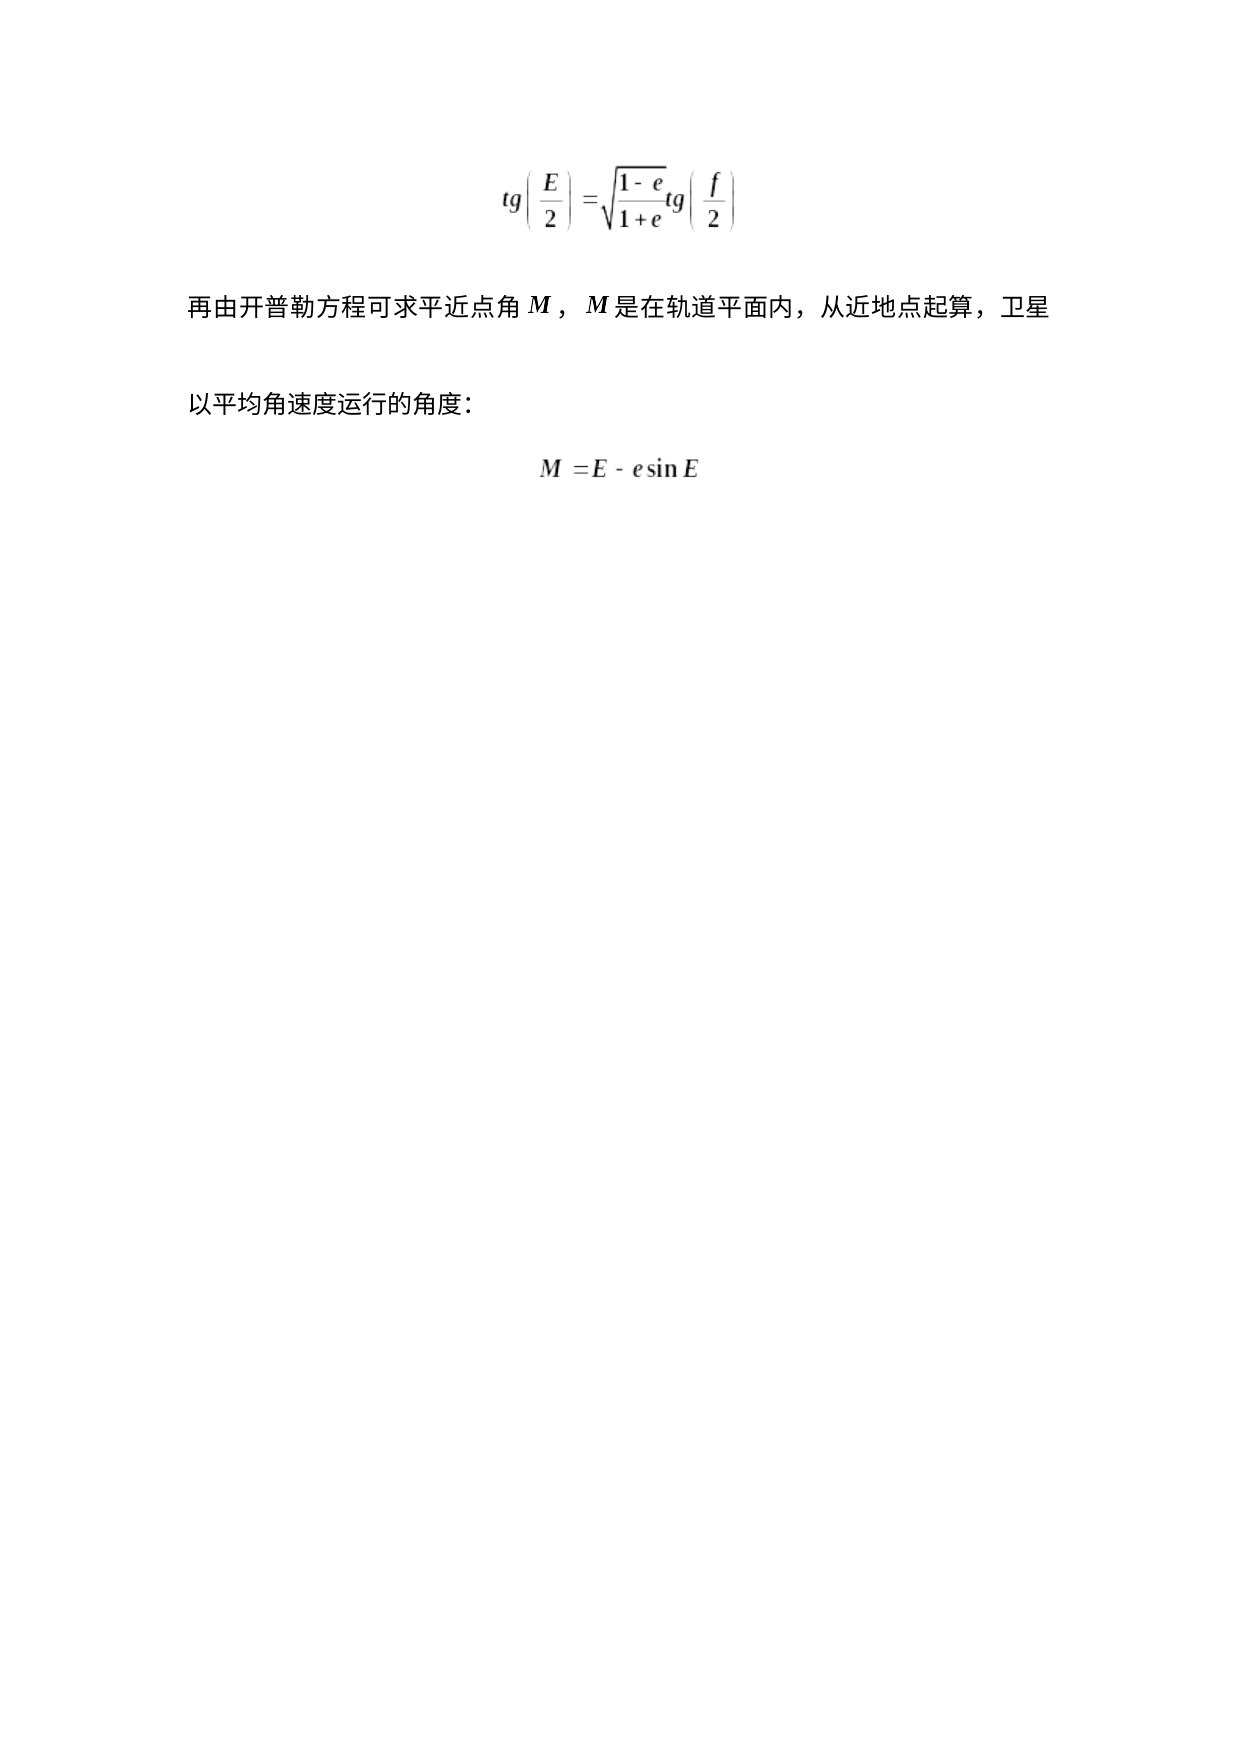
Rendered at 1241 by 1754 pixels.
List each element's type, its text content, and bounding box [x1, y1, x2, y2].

text 再由开普勒方程可求平近点角，是在轨道平面内，从近地点起算，卫星以平均角速度运行的角度： [187, 273, 1053, 435]
